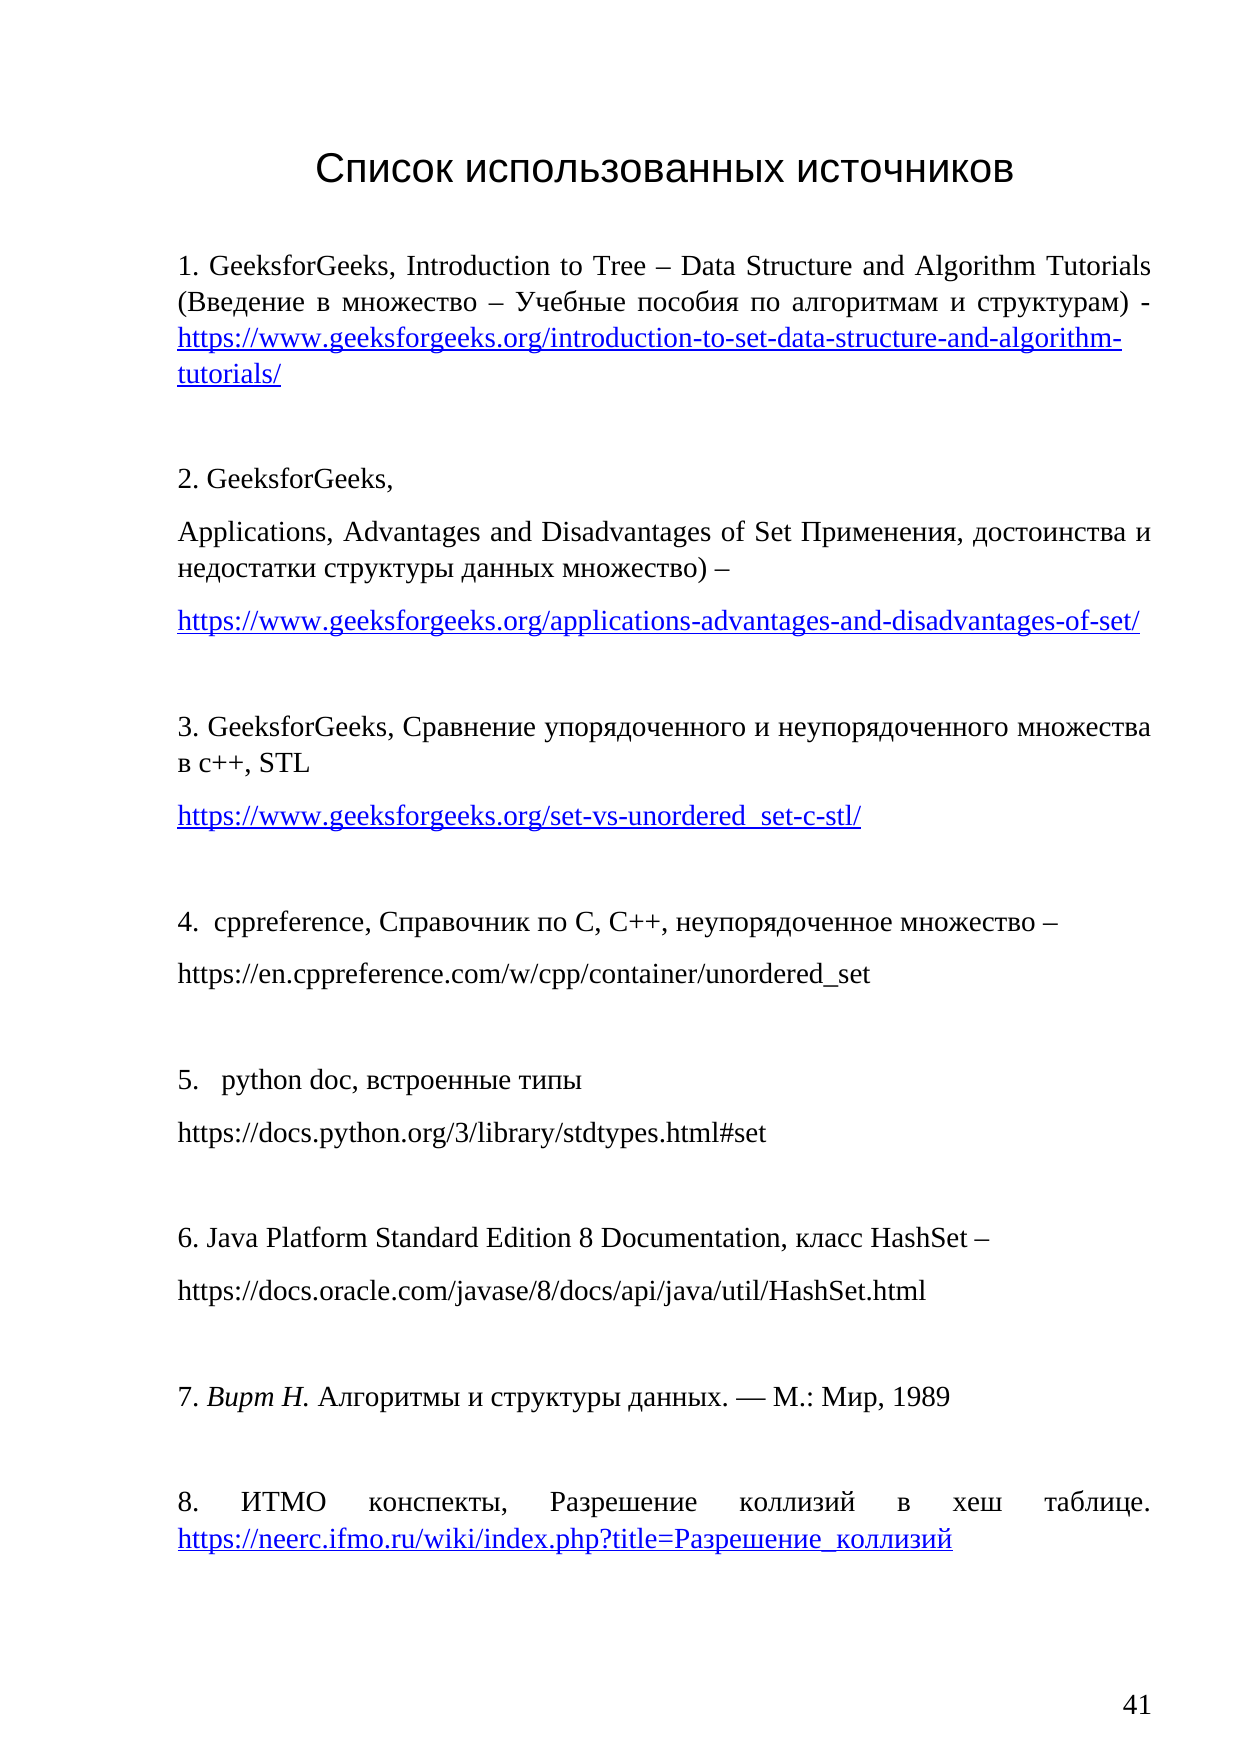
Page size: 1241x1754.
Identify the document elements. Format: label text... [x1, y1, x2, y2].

text 7. Вирт Н. Алгоритмы и структуры данных. — М.: Мир, 1989 [177, 1379, 1152, 1412]
text 6. Java Platform Standard Edition 8 Documentation, класс HashSet – [177, 1221, 1152, 1254]
subtitle Список использованных источников [177, 143, 1152, 191]
text https://www.geeksforgeeks.org/set-vs-unordered_set-c-stl/ [177, 798, 1152, 832]
text 5. python doc, встроенные типы [177, 1062, 1152, 1096]
text 8. ИТМО конспекты, Разрешение коллизий в хеш таблице. https://neerc.ifmo.ru/wiki/index.php?title=Разрешение_коллизий [177, 1484, 1152, 1554]
text https://docs.python.org/3/library/stdtypes.html#set [177, 1115, 1152, 1148]
text 1. GeeksforGeeks, Introduction to Tree – Data Structure and Algorithm Tutorials (Введение в множество – Учебные пособия по алгоритмам и структурам) - https://www.geeksforgeeks.org/introduction-to-set-data-structure-and-algorithm-tutorials/ [177, 248, 1152, 389]
text 2. GeeksforGeeks, [177, 462, 1152, 495]
text 4. cppreference, Справочник по C, C++, неупорядоченное множество – [177, 904, 1152, 937]
text Applications, Advantages and Disadvantages of Set Применения, достоинства и недостатки структуры данных множество) – [177, 514, 1152, 584]
text https://www.geeksforgeeks.org/applications-advantages-and-disadvantages-of-set/ [177, 603, 1152, 637]
text https://en.cppreference.com/w/cpp/container/unordered_set [177, 956, 1152, 990]
text https://docs.oracle.com/javase/8/docs/api/java/util/HashSet.html [177, 1273, 1152, 1307]
text 3. GeeksforGeeks, Сравнение упорядоченного и неупорядоченного множества в c++, STL [177, 709, 1152, 779]
